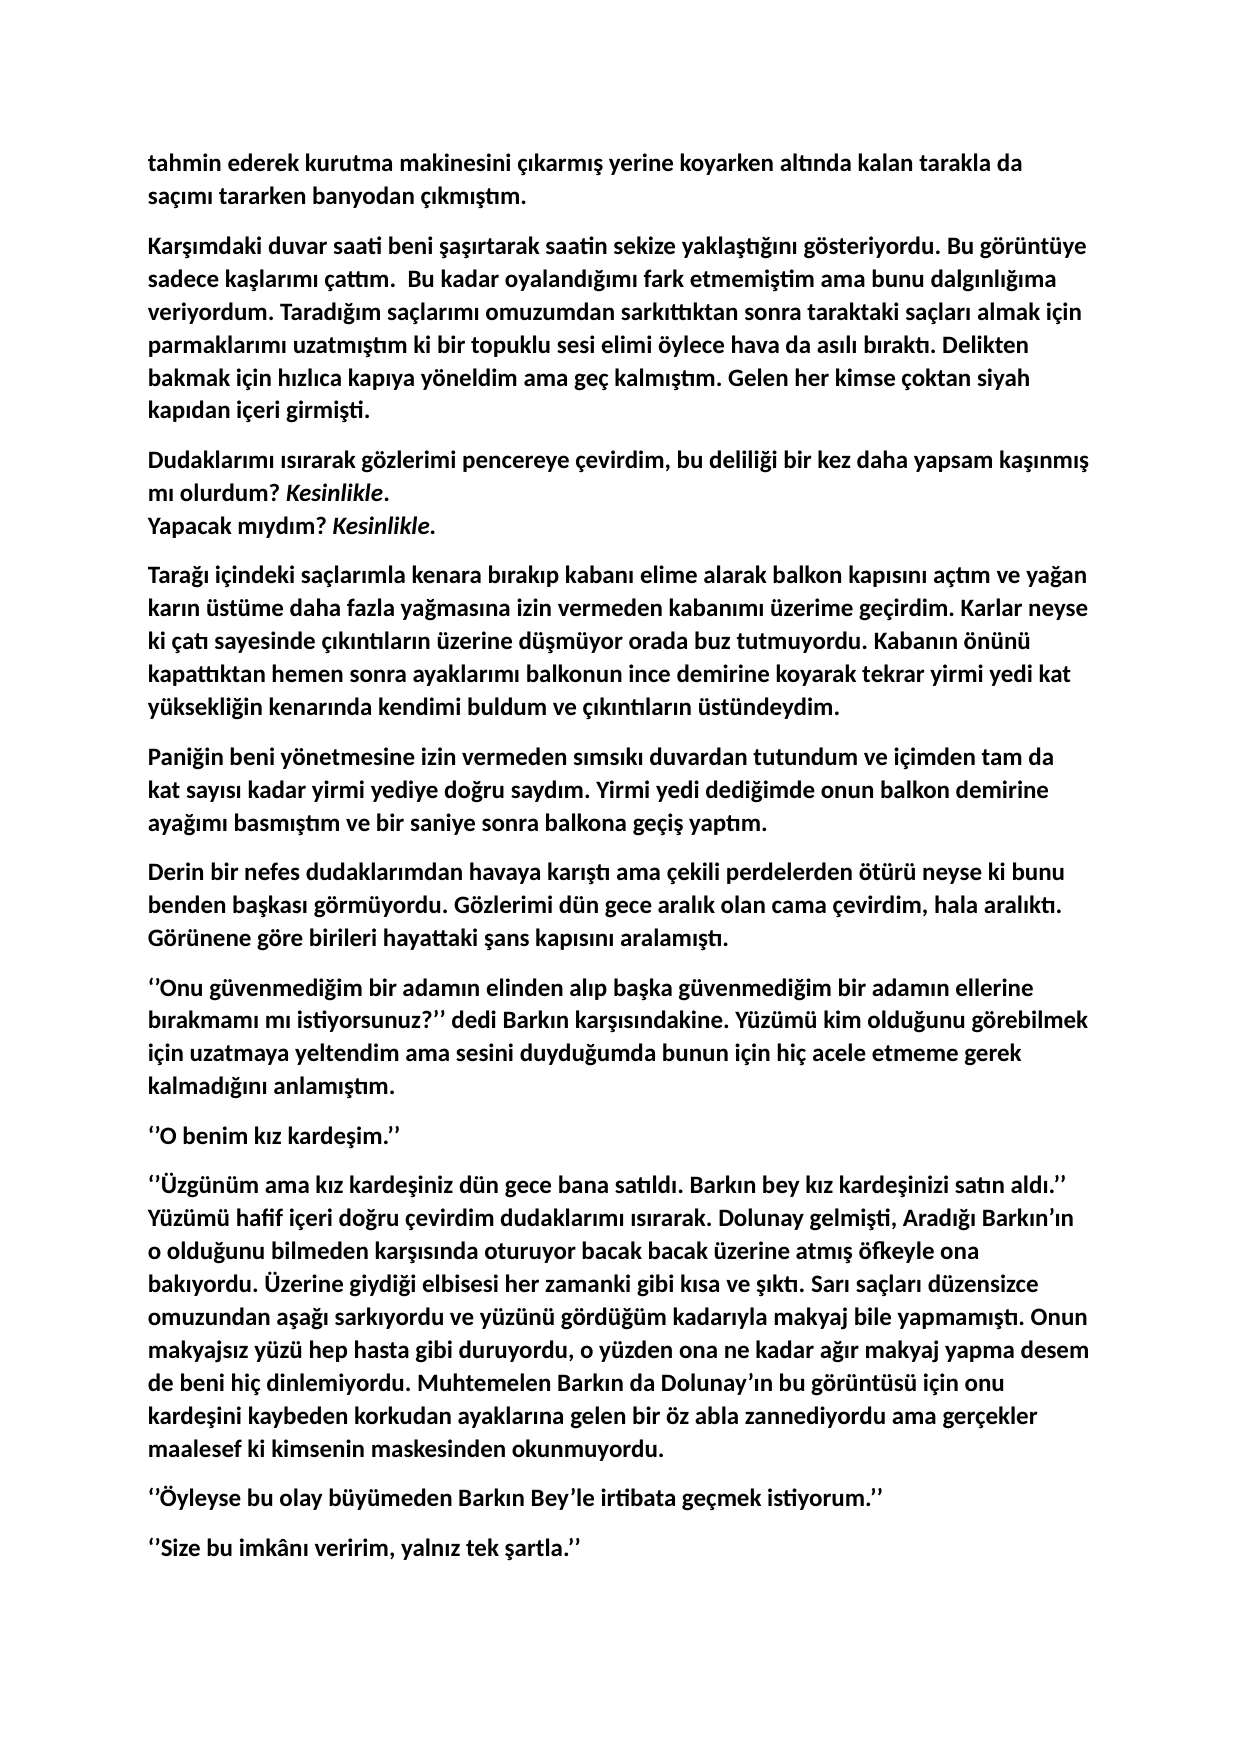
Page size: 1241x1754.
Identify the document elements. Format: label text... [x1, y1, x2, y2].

text ‘’Size bu imkânı veririm, yalnız tek şartla.’’ [148, 1532, 1093, 1563]
text Tarağı içindeki saçlarımla kenara bırakıp kabanı elime alarak balkon kapısını açtım ve yağan karın üstüme daha fazla yağmasına izin vermeden kabanımı üzerime geçirdim. Karlar neyse ki çatı sayesinde çıkıntıların üzerine düşmüyor orada buz tutmuyordu. Kabanın önünü kapattıktan hemen sonra ayaklarımı balkonun ince demirine koyarak tekrar yirmi yedi kat yüksekliğin kenarında kendimi buldum ve çıkıntıların üstündeydim. [148, 560, 1093, 722]
text Karşımdaki duvar saati beni şaşırtarak saatin sekize yaklaştığını gösteriyordu. Bu görüntüye sadece kaşlarımı çattım. Bu kadar oyalandığımı fark etmemiştim ama bunu dalgınlığıma veriyordum. Taradığım saçlarımı omuzumdan sarkıttıktan sonra taraktaki saçları almak için parmaklarımı uzatmıştım ki bir topuklu sesi elimi öylece hava da asılı bıraktı. Delikten bakmak için hızlıca kapıya yöneldim ama geç kalmıştım. Gelen her kimse çoktan siyah kapıdan içeri girmişti. [148, 230, 1093, 425]
text Derin bir nefes dudaklarımdan havaya karıştı ama çekili perdelerden ötürü neyse ki bunu benden başkası görmüyordu. Gözlerimi dün gece aralık olan cama çevirdim, hala aralıktı. Görünene göre birileri hayattaki şans kapısını aralamıştı. [148, 856, 1093, 953]
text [148, 148, 1093, 211]
text ‘’Üzgünüm ama kız kardeşiniz dün gece bana satıldı. Barkın bey kız kardeşinizi satın aldı.’’ Yüzümü hafif içeri doğru çevirdim dudaklarımı ısırarak. Dolunay gelmişti, Aradığı Barkın’ın o olduğunu bilmeden karşısında oturuyor bacak bacak üzerine atmış öfkeyle ona bakıyordu. Üzerine giydiği elbisesi her zamanki gibi kısa ve şıktı. Sarı saçları düzensizce omuzundan aşağı sarkıyordu ve yüzünü gördüğüm kadarıyla makyaj bile yapmamıştı. Onun makyajsız yüzü hep hasta gibi duruyordu, o yüzden ona ne kadar ağır makyaj yapma desem de beni hiç dinlemiyordu. Muhtemelen Barkın da Dolunay’ın bu görüntüsü için onu kardeşini kaybeden korkudan ayaklarına gelen bir öz abla zannediyordu ama gerçekler maalesef ki kimsenin maskesinden okunmuyordu. [148, 1170, 1093, 1463]
text Dudaklarımı ısırarak gözlerimi pencereye çevirdim, bu deliliği bir kez daha yapsam kaşınmış mı olurdum? Kesinlikle. Yapacak mıydım? Kesinlikle. [148, 444, 1093, 541]
text ‘’Onu güvenmediğim bir adamın elinden alıp başka güvenmediğim bir adamın ellerine bırakmamı mı istiyorsunuz?’’ dedi Barkın karşısındakine. Yüzümü kim olduğunu görebilmek için uzatmaya yeltendim ama sesini duyduğumda bunun için hiç acele etmeme gerek kalmadığını anlamıştım. [148, 972, 1093, 1101]
text Paniğin beni yönetmesine izin vermeden sımsıkı duvardan tutundum ve içimden tam da kat sayısı kadar yirmi yediye doğru saydım. Yirmi yedi dediğimde onun balkon demirine ayağımı basmıştım ve bir saniye sonra balkona geçiş yaptım. [148, 741, 1093, 837]
text ‘’O benim kız kardeşim.’’ [148, 1120, 1093, 1151]
text ‘’Öyleyse bu olay büyümeden Barkın Bey’le irtibata geçmek istiyorum.’’ [148, 1483, 1093, 1513]
